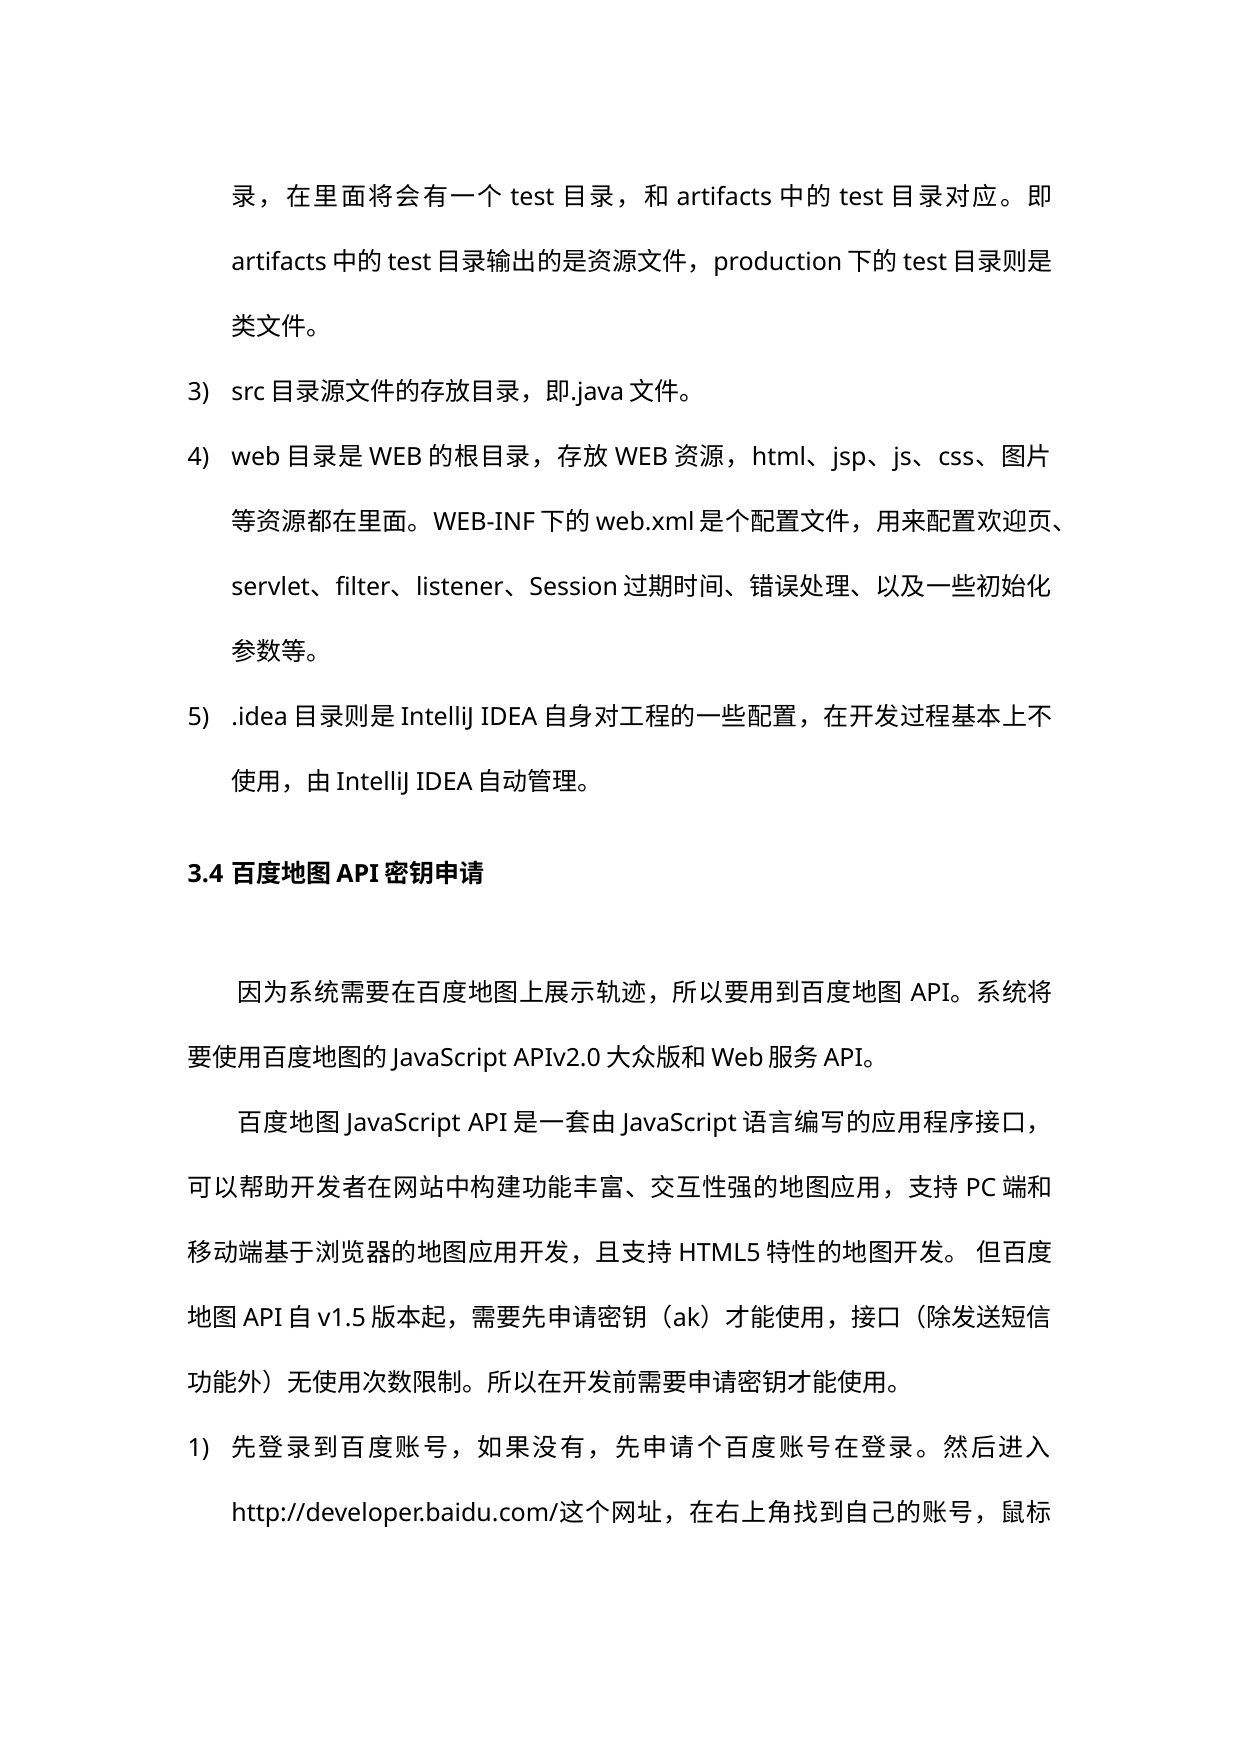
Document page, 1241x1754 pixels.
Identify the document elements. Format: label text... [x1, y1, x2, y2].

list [187, 162, 1053, 357]
text 因为系统需要在百度地图上展示轨迹，所以要用到百度地图API。系统将要使用百度地图的JavaScript APIv2.0大众版和Web服务API。 [187, 958, 1053, 1088]
list .idea目录则是IntelliJ IDEA自身对工程的一些配置，在开发过程基本上不使用，由IntelliJ IDEA自动管理。 [187, 682, 1053, 812]
text 百度地图JavaScript API是一套由JavaScript语言编写的应用程序接口，可以帮助开发者在网站中构建功能丰富、交互性强的地图应用，支持PC端和移动端基于浏览器的地图应用开发，且支持HTML5特性的地图开发。 但百度地图API自v1.5版本起，需要先申请密钥（ak）才能使用，接口（除发送短信功能外）无使用次数限制。所以在开发前需要申请密钥才能使用。 [187, 1088, 1053, 1413]
subtitle 百度地图API密钥申请 [187, 839, 1053, 904]
list src目录源文件的存放目录，即.java文件。 [187, 357, 1053, 422]
list web目录是WEB的根目录，存放WEB资源，html、jsp、js、css、图片等资源都在里面。WEB-INF下的web.xml是个配置文件，用来配置欢迎页、servlet、filter、listener、Session过期时间、错误处理、以及一些初始化参数等。 [187, 422, 1053, 682]
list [187, 1413, 1053, 1543]
